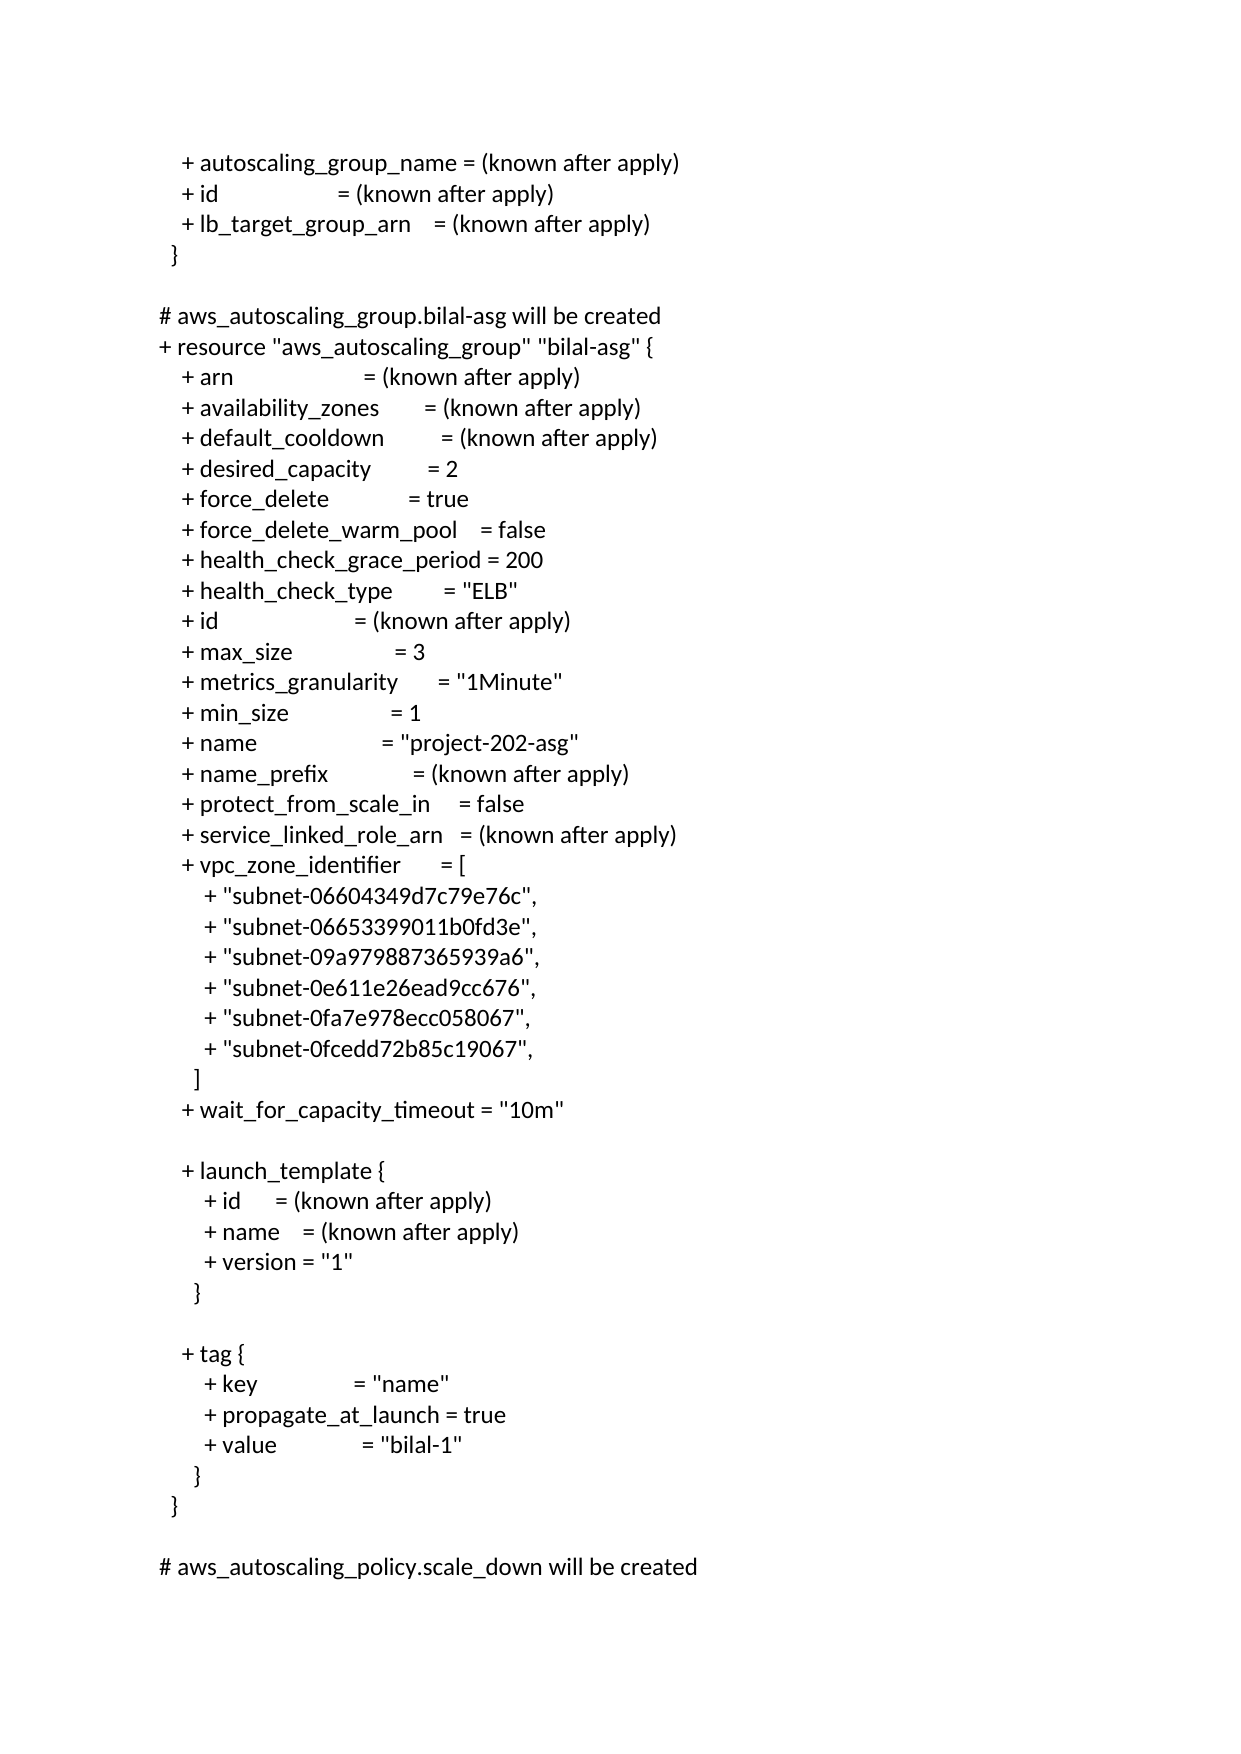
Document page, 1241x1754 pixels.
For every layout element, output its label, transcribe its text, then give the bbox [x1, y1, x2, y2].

text + max_size = 3 [148, 636, 1093, 666]
text + "subnet-06604349d7c79e76c", [148, 880, 1093, 911]
text } [148, 239, 1093, 270]
text + value = "bilal-1" [148, 1429, 1093, 1460]
text + arn = (known after apply) [148, 361, 1093, 392]
text + name = (known after apply) [148, 1216, 1093, 1246]
text + key = "name" [148, 1368, 1093, 1399]
text } [148, 1491, 1093, 1521]
text + propagate_at_launch = true [148, 1399, 1093, 1429]
text + "subnet-0fcedd72b85c19067", [148, 1033, 1093, 1063]
text + force_delete_warm_pool = false [148, 514, 1093, 544]
text + lb_target_group_arn = (known after apply) [148, 209, 1093, 239]
text + tag { [148, 1338, 1093, 1368]
text + default_cooldown = (known after apply) [148, 422, 1093, 453]
text + vpc_zone_identifier = [ [148, 849, 1093, 880]
text + protect_from_scale_in = false [148, 788, 1093, 819]
text } [148, 1460, 1093, 1491]
text + id = (known after apply) [148, 605, 1093, 636]
text + name_prefix = (known after apply) [148, 758, 1093, 788]
text + force_delete = true [148, 483, 1093, 514]
text + health_check_grace_period = 200 [148, 544, 1093, 575]
text + availability_zones = (known after apply) [148, 392, 1093, 422]
text + version = "1" [148, 1246, 1093, 1277]
text + service_linked_role_arn = (known after apply) [148, 819, 1093, 849]
text # aws_autoscaling_policy.scale_down will be created [148, 1552, 1093, 1582]
text + min_size = 1 [148, 697, 1093, 727]
text + "subnet-0e611e26ead9cc676", [148, 972, 1093, 1002]
text + launch_template { [148, 1155, 1093, 1185]
text + id = (known after apply) [148, 178, 1093, 209]
text + "subnet-09a979887365939a6", [148, 941, 1093, 972]
text + metrics_granularity = "1Minute" [148, 666, 1093, 697]
text + wait_for_capacity_timeout = "10m" [148, 1094, 1093, 1124]
text } [148, 1277, 1093, 1307]
text + autoscaling_group_name = (known after apply) [148, 148, 1093, 178]
text ] [148, 1063, 1093, 1094]
text + id = (known after apply) [148, 1185, 1093, 1216]
text + health_check_type = "ELB" [148, 575, 1093, 605]
text + desired_capacity = 2 [148, 453, 1093, 483]
text + "subnet-0fa7e978ecc058067", [148, 1002, 1093, 1033]
text + "subnet-06653399011b0fd3e", [148, 911, 1093, 941]
text # aws_autoscaling_group.bilal-asg will be created [148, 300, 1093, 331]
text + resource "aws_autoscaling_group" "bilal-asg" { [148, 331, 1093, 361]
text + name = "project-202-asg" [148, 727, 1093, 758]
